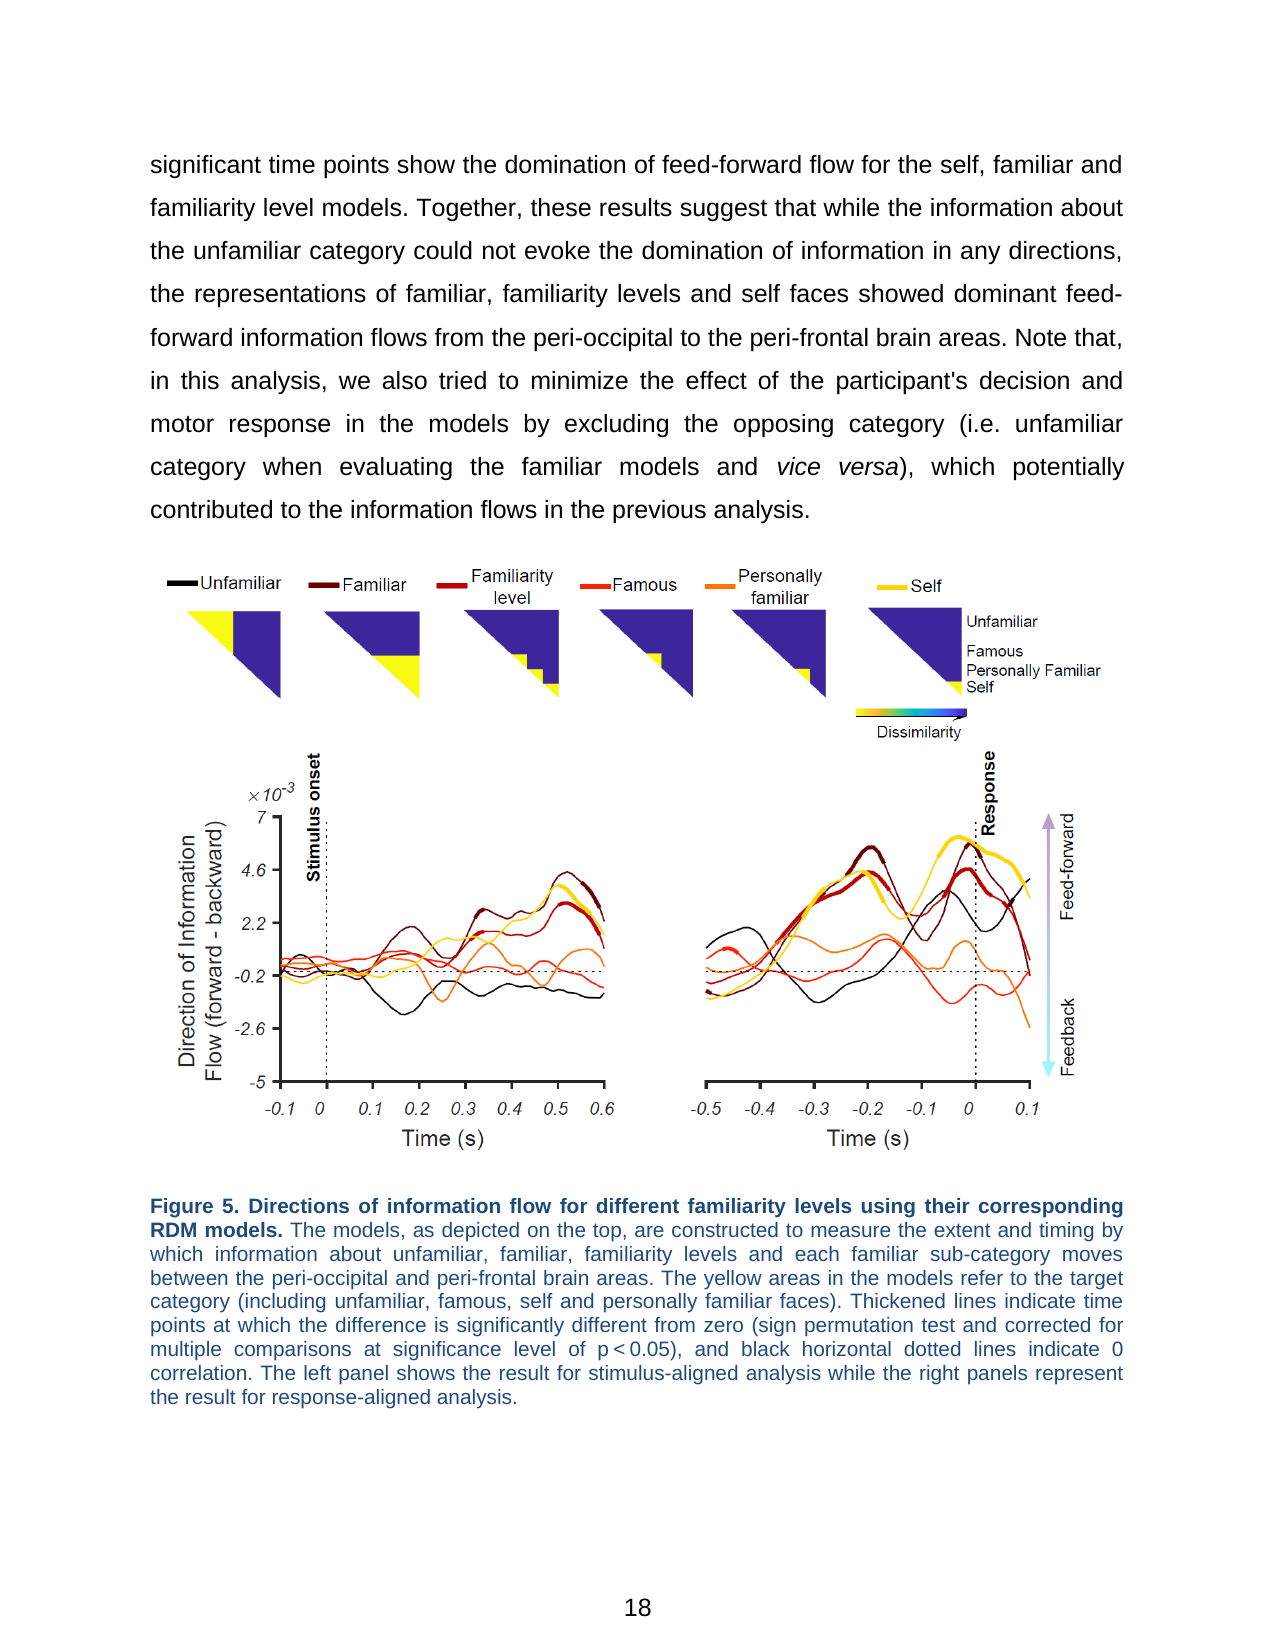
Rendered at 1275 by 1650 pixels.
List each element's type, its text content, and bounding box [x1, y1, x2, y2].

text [150, 150, 1125, 524]
text Figure 5. Directions of information flow for different familiarity levels using their corresponding RDM models. The models, as depicted on the top, are constructed to measure the extent and timing by which information about unfamiliar, familiar, familiarity levels and each familiar sub-category moves between the peri-occipital and peri-frontal brain areas. The yellow areas in the models refer to the target category (including unfamiliar, famous, self and personally familiar faces). Thickened lines indicate time points at which the difference is significantly different from zero (sign permutation test and corrected for multiple comparisons at significance level of p < 0.05), and black horizontal dotted lines indicate 0 correlation. The left panel shows the result for stimulus-aligned analysis while the right panels represent the result for response-aligned analysis. [150, 1193, 1125, 1409]
